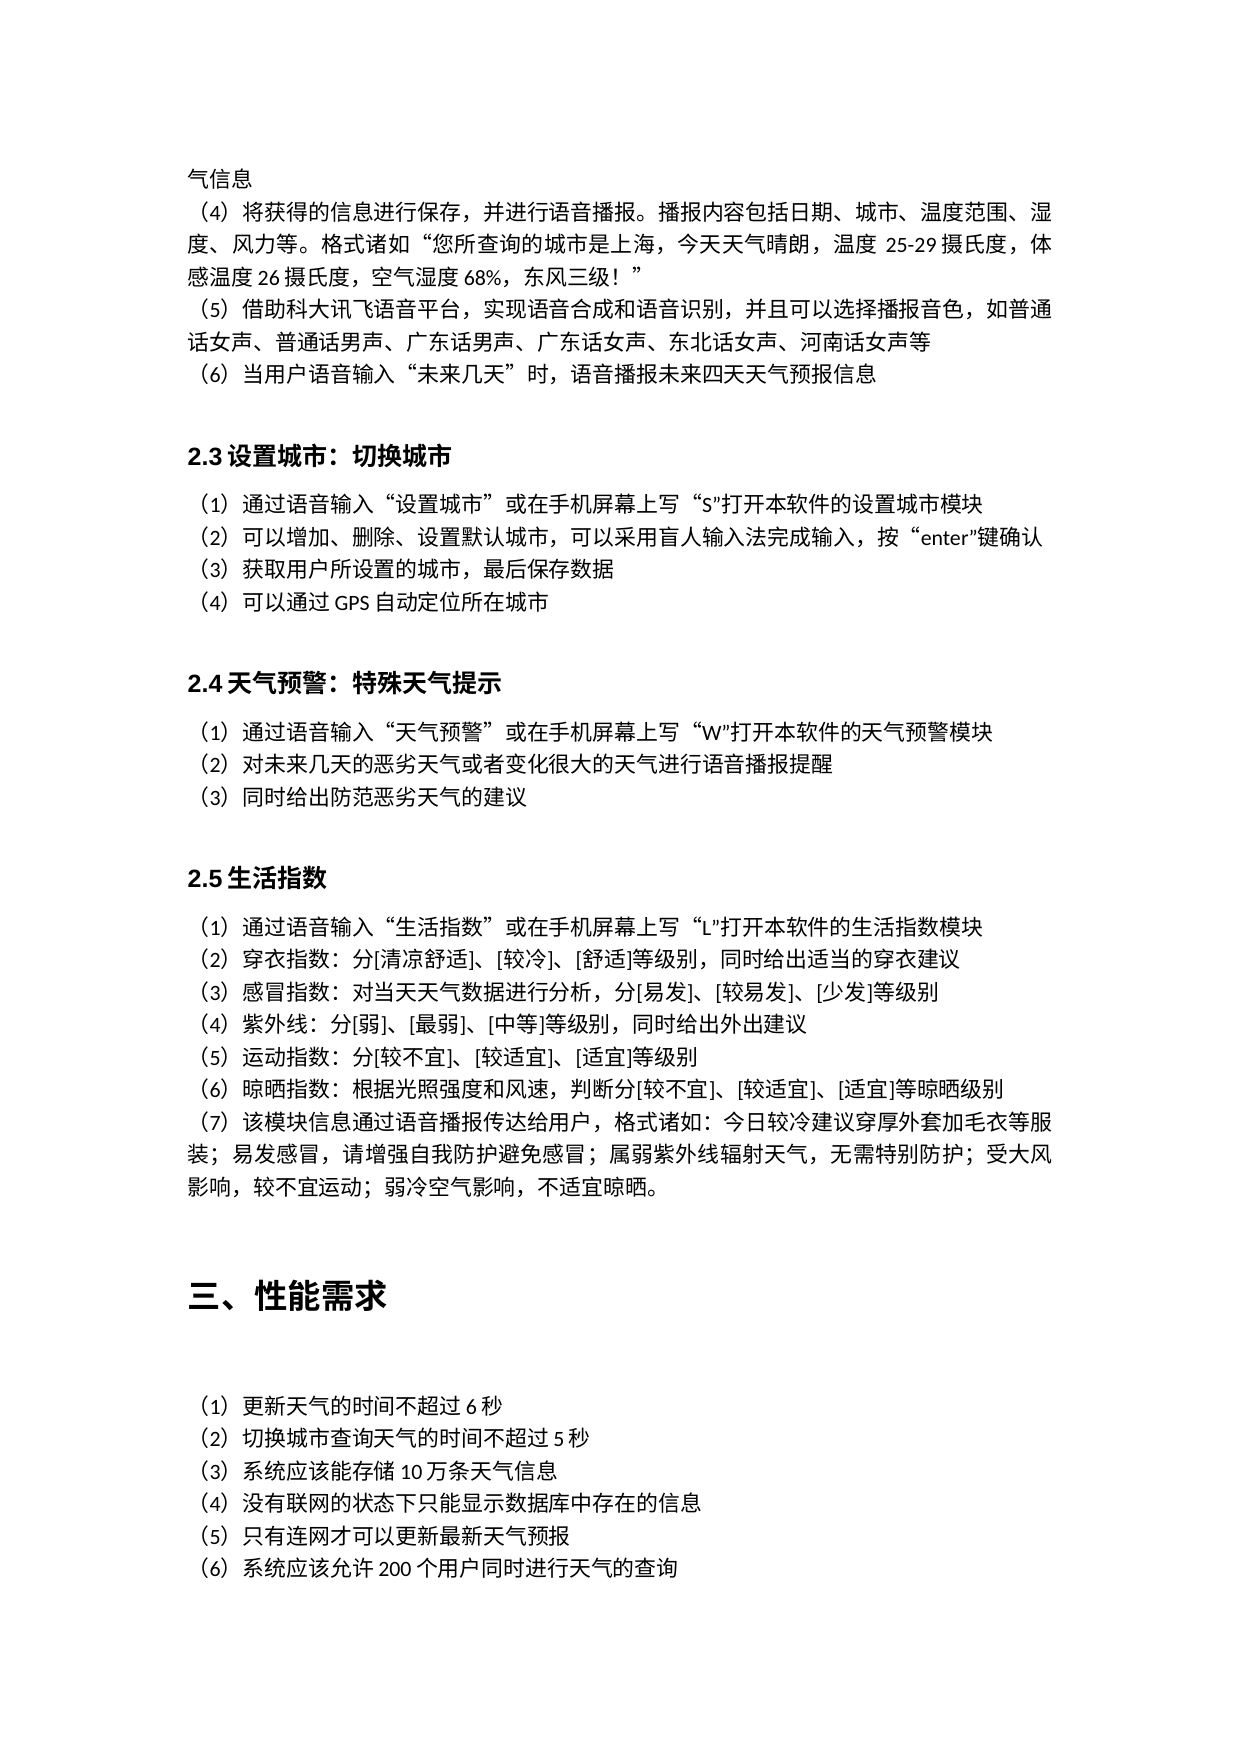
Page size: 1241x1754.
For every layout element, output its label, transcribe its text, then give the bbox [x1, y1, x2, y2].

text （3）同时给出防范恶劣天气的建议 [187, 779, 1053, 812]
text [187, 162, 1053, 194]
list （6）系统应该允许200个用户同时进行天气的查询 [187, 1551, 1053, 1583]
text 2.4天气预警：特殊天气提示 [187, 649, 1053, 714]
text （2）穿衣指数：分[清凉舒适]、[较冷]、[舒适]等级别，同时给出适当的穿衣建议 [187, 942, 1053, 974]
text （4）紫外线：分[弱]、[最弱]、[中等]等级别，同时给出外出建议 [187, 1007, 1053, 1039]
list （3）系统应该能存储10万条天气信息 [187, 1453, 1053, 1486]
text 2.3设置城市：切换城市 [187, 422, 1053, 487]
list （1）更新天气的时间不超过6秒 [187, 1388, 1053, 1421]
list （1）通过语音输入“天气预警”或在手机屏幕上写“W”打开本软件的天气预警模块 [187, 714, 1053, 747]
text （1）通过语音输入“生活指数”或在手机屏幕上写“L”打开本软件的生活指数模块 [187, 909, 1053, 942]
text （1）通过语音输入“设置城市”或在手机屏幕上写“S”打开本软件的设置城市模块 [187, 487, 1053, 519]
list （4）没有联网的状态下只能显示数据库中存在的信息 [187, 1486, 1053, 1518]
list （3）获取用户所设置的城市，最后保存数据 [187, 552, 1053, 584]
text （2）可以增加、删除、设置默认城市，可以采用盲人输入法完成输入，按“enter”键确认 [187, 519, 1053, 552]
text 2.5生活指数 [187, 844, 1053, 909]
list （2）切换城市查询天气的时间不超过5秒 [187, 1421, 1053, 1453]
text （5）运动指数：分[较不宜]、[较适宜]、[适宜]等级别 [187, 1039, 1053, 1072]
list （4）可以通过GPS自动定位所在城市 [187, 584, 1053, 617]
text （3）感冒指数：对当天天气数据进行分析，分[易发]、[较易发]、[少发]等级别 [187, 974, 1053, 1007]
text （6）当用户语音输入“未来几天”时，语音播报未来四天天气预报信息 [187, 357, 1053, 389]
text （5）借助科大讯飞语音平台，实现语音合成和语音识别，并且可以选择播报音色，如普通话女声、普通话男声、广东话男声、广东话女声、东北话女声、河南话女声等 [187, 292, 1053, 357]
subtitle 性能需求 [187, 1262, 1053, 1327]
text （4）将获得的信息进行保存，并进行语音播报。播报内容包括日期、城市、温度范围、湿度、风力等。格式诸如“您所查询的城市是上海，今天天气晴朗，温度25-29摄氏度，体感温度26摄氏度，空气湿度68%，东风三级！” [187, 194, 1053, 292]
text （2）对未来几天的恶劣天气或者变化很大的天气进行语音播报提醒 [187, 747, 1053, 779]
list （5）只有连网才可以更新最新天气预报 [187, 1518, 1053, 1551]
text （7）该模块信息通过语音播报传达给用户，格式诸如：今日较冷建议穿厚外套加毛衣等服装；易发感冒，请增强自我防护避免感冒；属弱紫外线辐射天气，无需特别防护；受大风影响，较不宜运动；弱冷空气影响，不适宜晾晒。 [187, 1104, 1053, 1202]
text （6）晾晒指数：根据光照强度和风速，判断分[较不宜]、[较适宜]、[适宜]等晾晒级别 [187, 1072, 1053, 1104]
